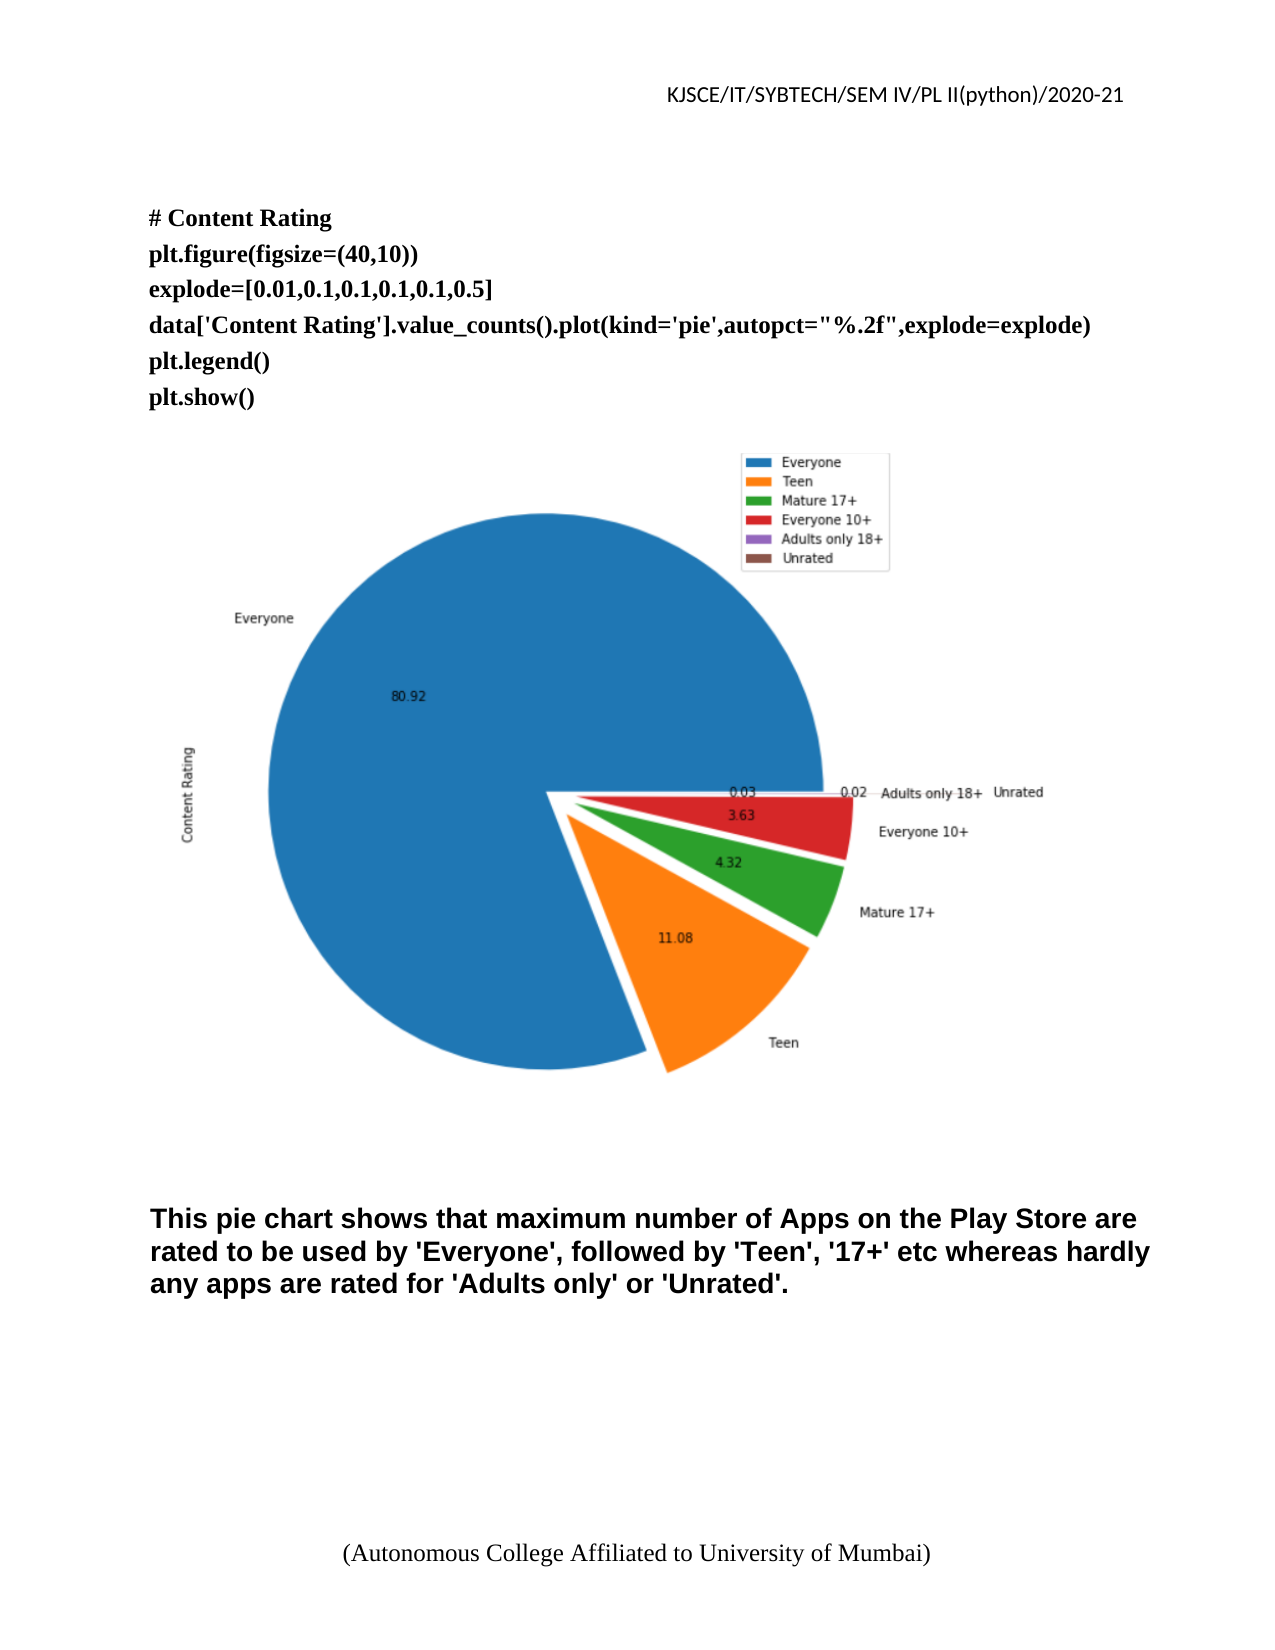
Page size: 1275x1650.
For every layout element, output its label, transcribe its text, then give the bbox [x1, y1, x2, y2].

text explode=[0.01,0.1,0.1,0.1,0.1,0.5] [148, 274, 1184, 303]
text # Content Rating [148, 203, 1184, 232]
text plt.figure(figsize=(40,10)) [148, 239, 1184, 267]
text data['Content Rating'].value_counts().plot(kind='pie',autopct="%.2f",explode=explode) [148, 310, 1184, 339]
text plt.show() [148, 382, 1184, 410]
text plt.legend() [148, 346, 1184, 375]
subtitle This pie chart shows that maximum number of Apps on the Play Store are rated to be used by 'Everyone', followed by 'Teen', '17+' etc whereas hardly any apps are rated for 'Adults only' or 'Unrated'. [150, 1202, 1184, 1299]
picture [148, 453, 1044, 1109]
